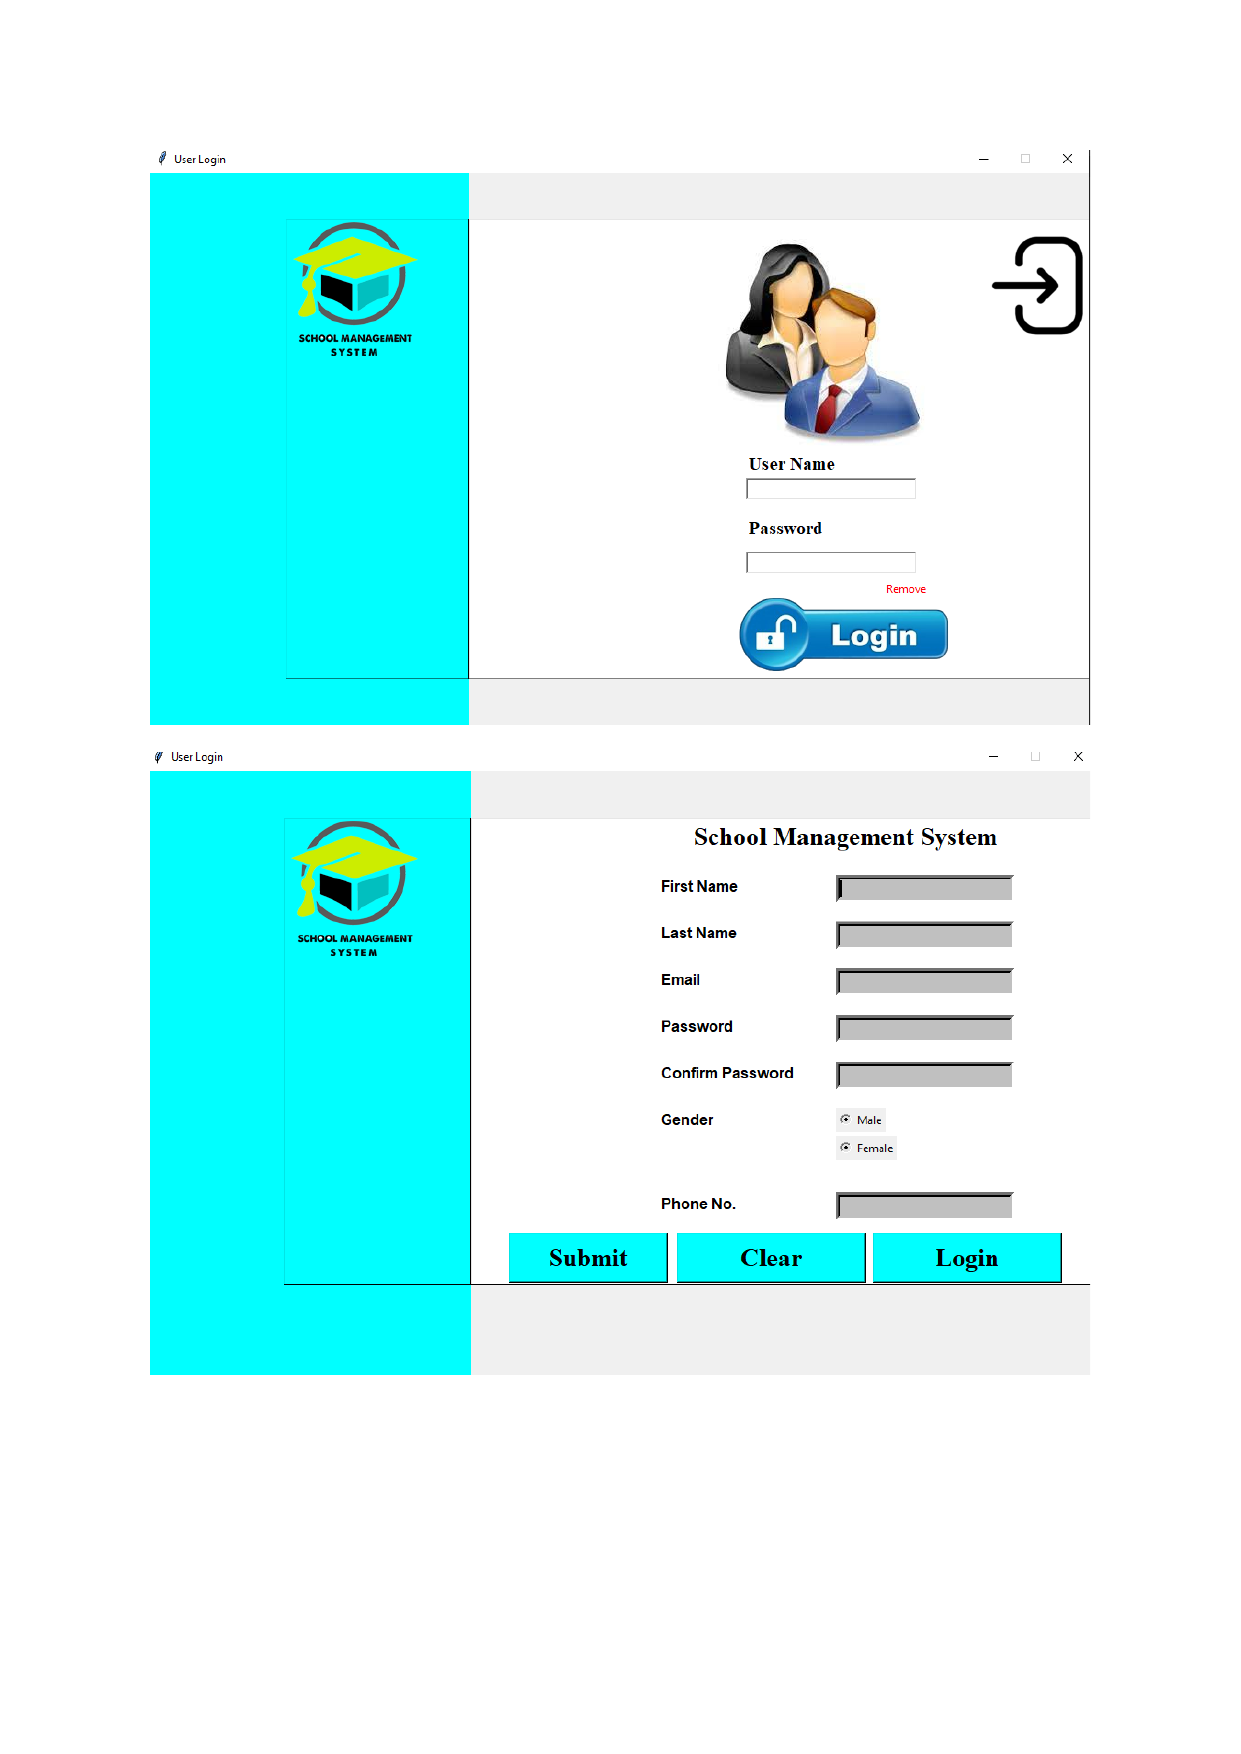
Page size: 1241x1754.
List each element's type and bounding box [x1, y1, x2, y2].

picture [150, 752, 1091, 1375]
picture [150, 150, 1091, 725]
